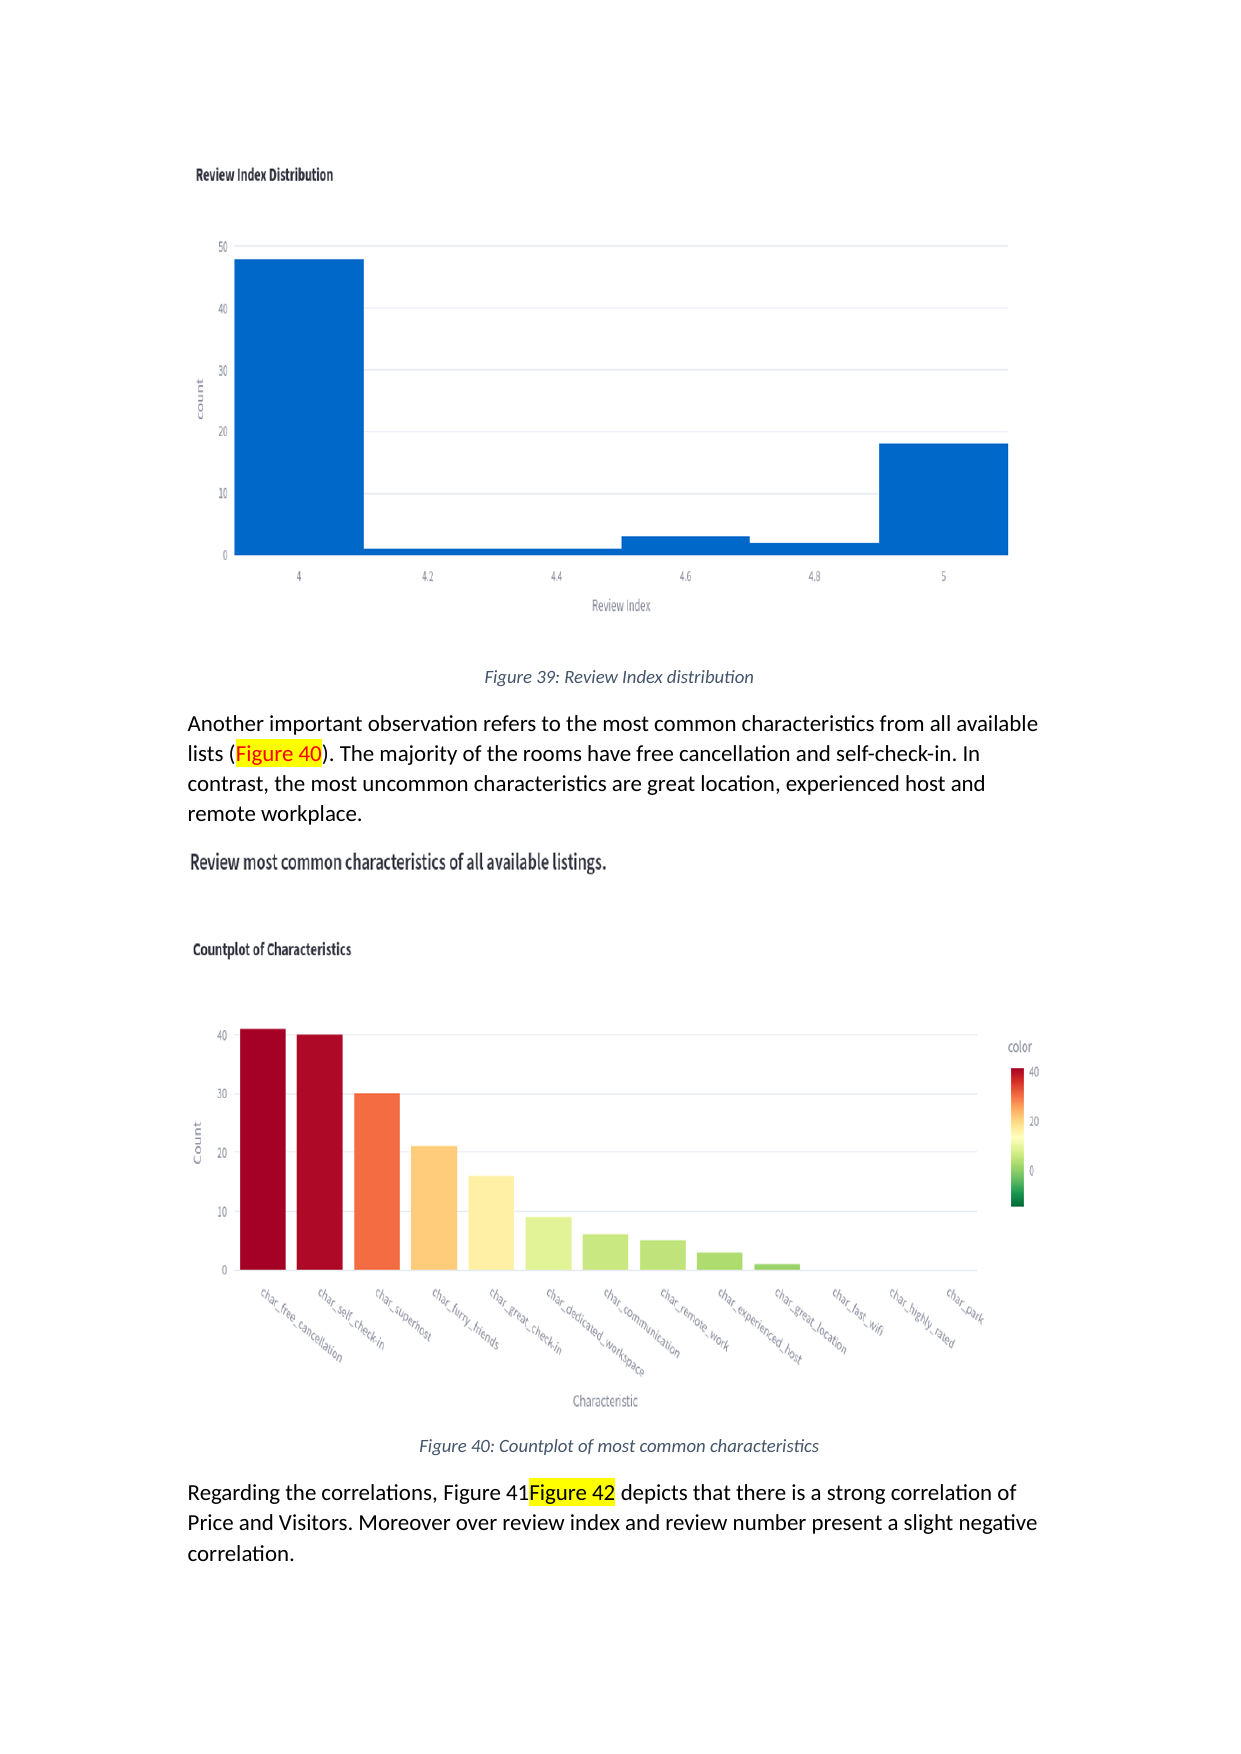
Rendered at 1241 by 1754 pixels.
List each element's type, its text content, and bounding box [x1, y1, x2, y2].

text Regarding the correlations, Figure 41 depicts that there is a strong correlation of Price and Visitors. Moreover over review index and review number present a slight negative correlation. [187, 1478, 1053, 1567]
picture [187, 846, 1053, 1416]
text Another important observation refers to the most common characteristics from all available lists (Figure 40). The majority of the rooms have free cancellation and self-check-in. In contrast, the most uncommon characteristics are great location, experienced host and remote workplace. [187, 709, 1053, 828]
picture [187, 150, 1053, 647]
text Figure 39: Review Index distribution [187, 665, 1053, 688]
text Figure 40: Countplot of most common characteristics [187, 1434, 1053, 1457]
